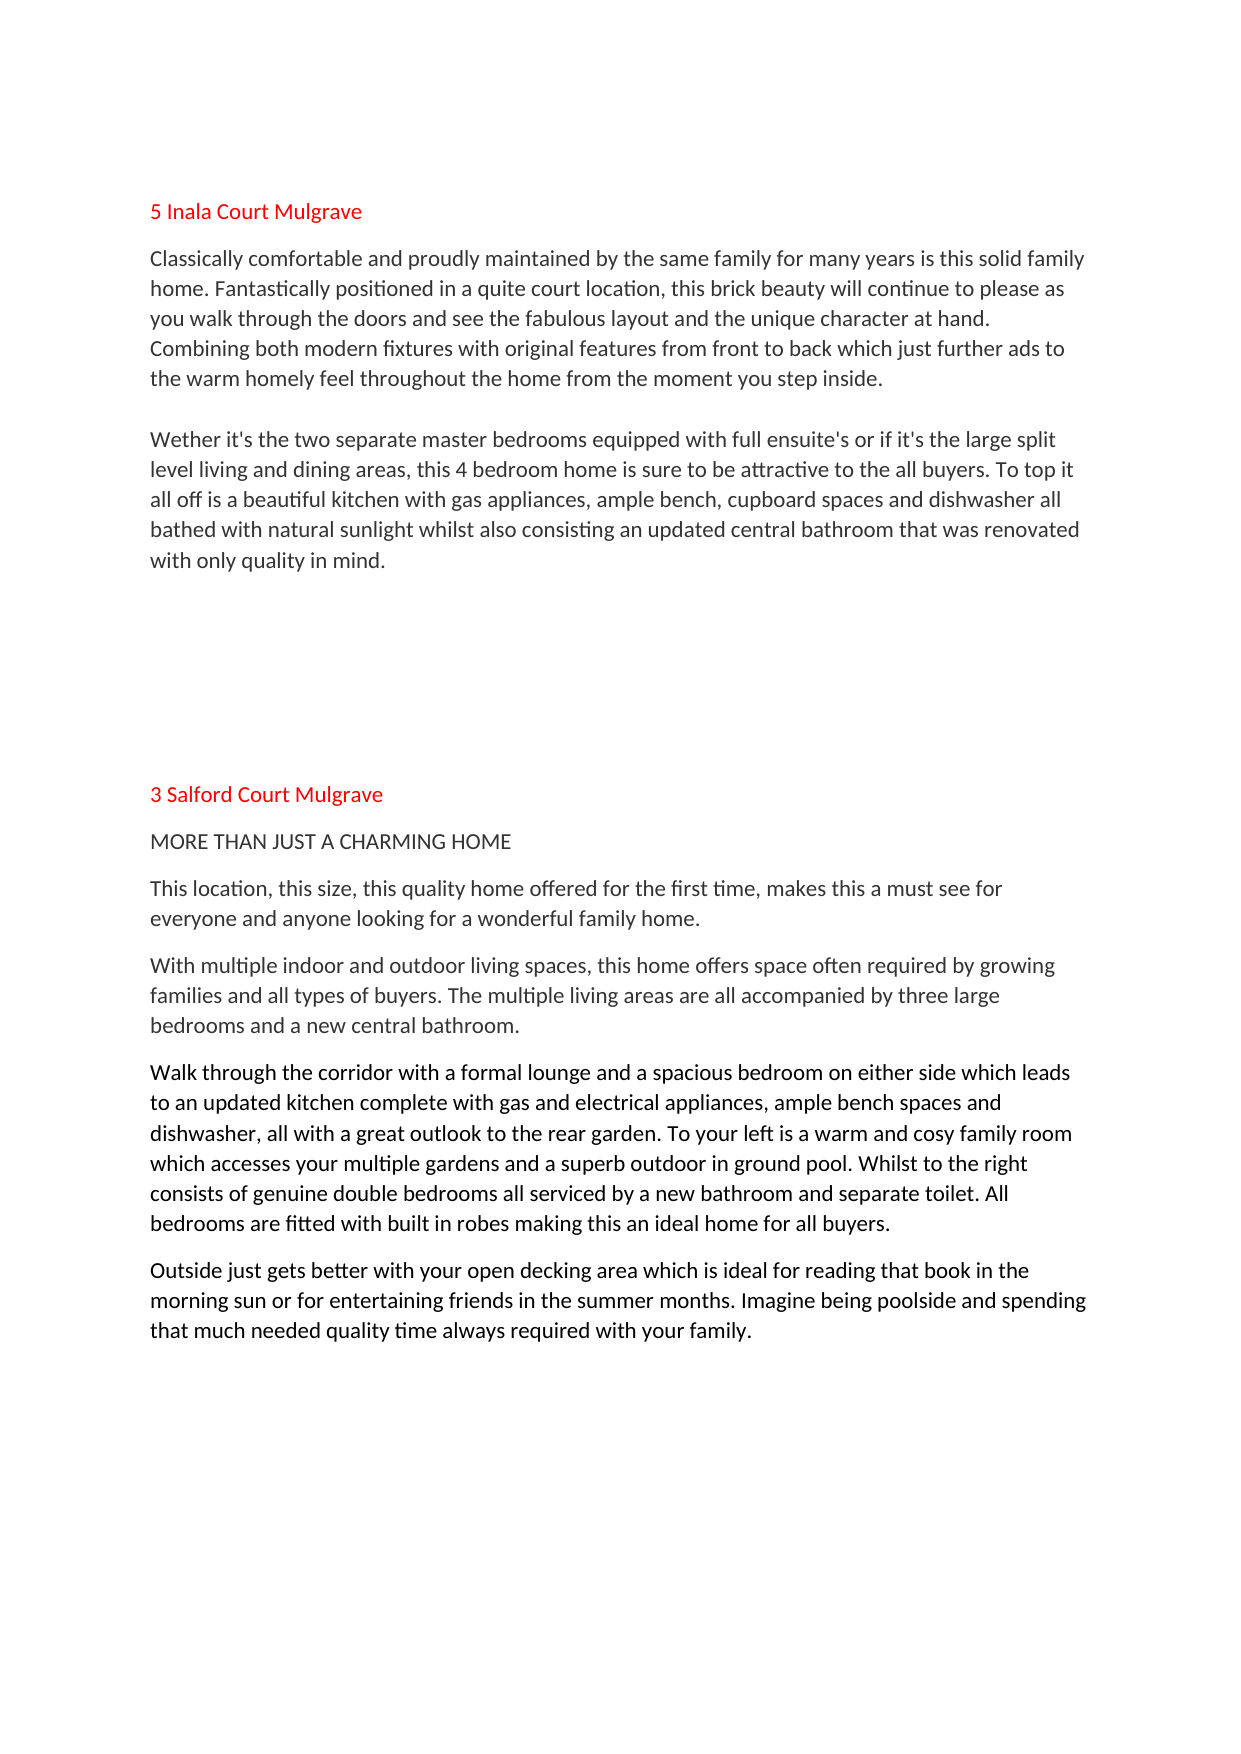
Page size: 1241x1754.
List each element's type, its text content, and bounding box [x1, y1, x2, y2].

text 5 Inala Court Mulgrave [150, 197, 1090, 225]
text Walk through the corridor with a formal lounge and a spacious bedroom on either side which leads to an updated kitchen complete with gas and electrical appliances, ample bench spaces and dishwasher, all with a great outlook to the rear garden. To your left is a warm and cosy family room which accesses your multiple gardens and a superb outdoor in ground pool. Whilst to the right consists of genuine double bedrooms all serviced by a new bathroom and separate toilet. All bedrooms are fitted with built in robes making this an ideal home for all buyers. [150, 1058, 1090, 1237]
text MORE THAN JUST A CHARMING HOME [150, 827, 1090, 855]
text Classically comfortable and proudly maintained by the same family for many years is this solid family home. Fantastically positioned in a quite court location, this brick beauty will continue to please as you walk through the doors and see the fabulous layout and the unique character at hand. Combining both modern fixtures with original features from front to back which just further ads to the warm homely feel throughout the home from the moment you step inside. Wether it's the two separate master bedrooms equipped with full ensuite's or if it's the large split level living and dining areas, this 4 bedroom home is sure to be attractive to the all buyers. To top it all off is a beautiful kitchen with gas appliances, ample bench, cupboard spaces and dishwasher all bathed with natural sunlight whilst also consisting an updated central bathroom that was renovated with only quality in mind. [150, 244, 1090, 574]
text This location, this size, this quality home offered for the first time, makes this a must see for everyone and anyone looking for a wonderful family home. [150, 874, 1090, 932]
text 3 Salford Court Mulgrave [150, 780, 1090, 808]
text Outside just gets better with your open decking area which is ideal for reading that book in the morning sun or for entertaining friends in the summer months. Imagine being poolside and spending that much needed quality time always required with your family. [150, 1256, 1090, 1345]
text With multiple indoor and outdoor living spaces, this home offers space often required by growing families and all types of buyers. The multiple living areas are all accompanied by three large bedrooms and a new central bathroom. [150, 951, 1090, 1039]
